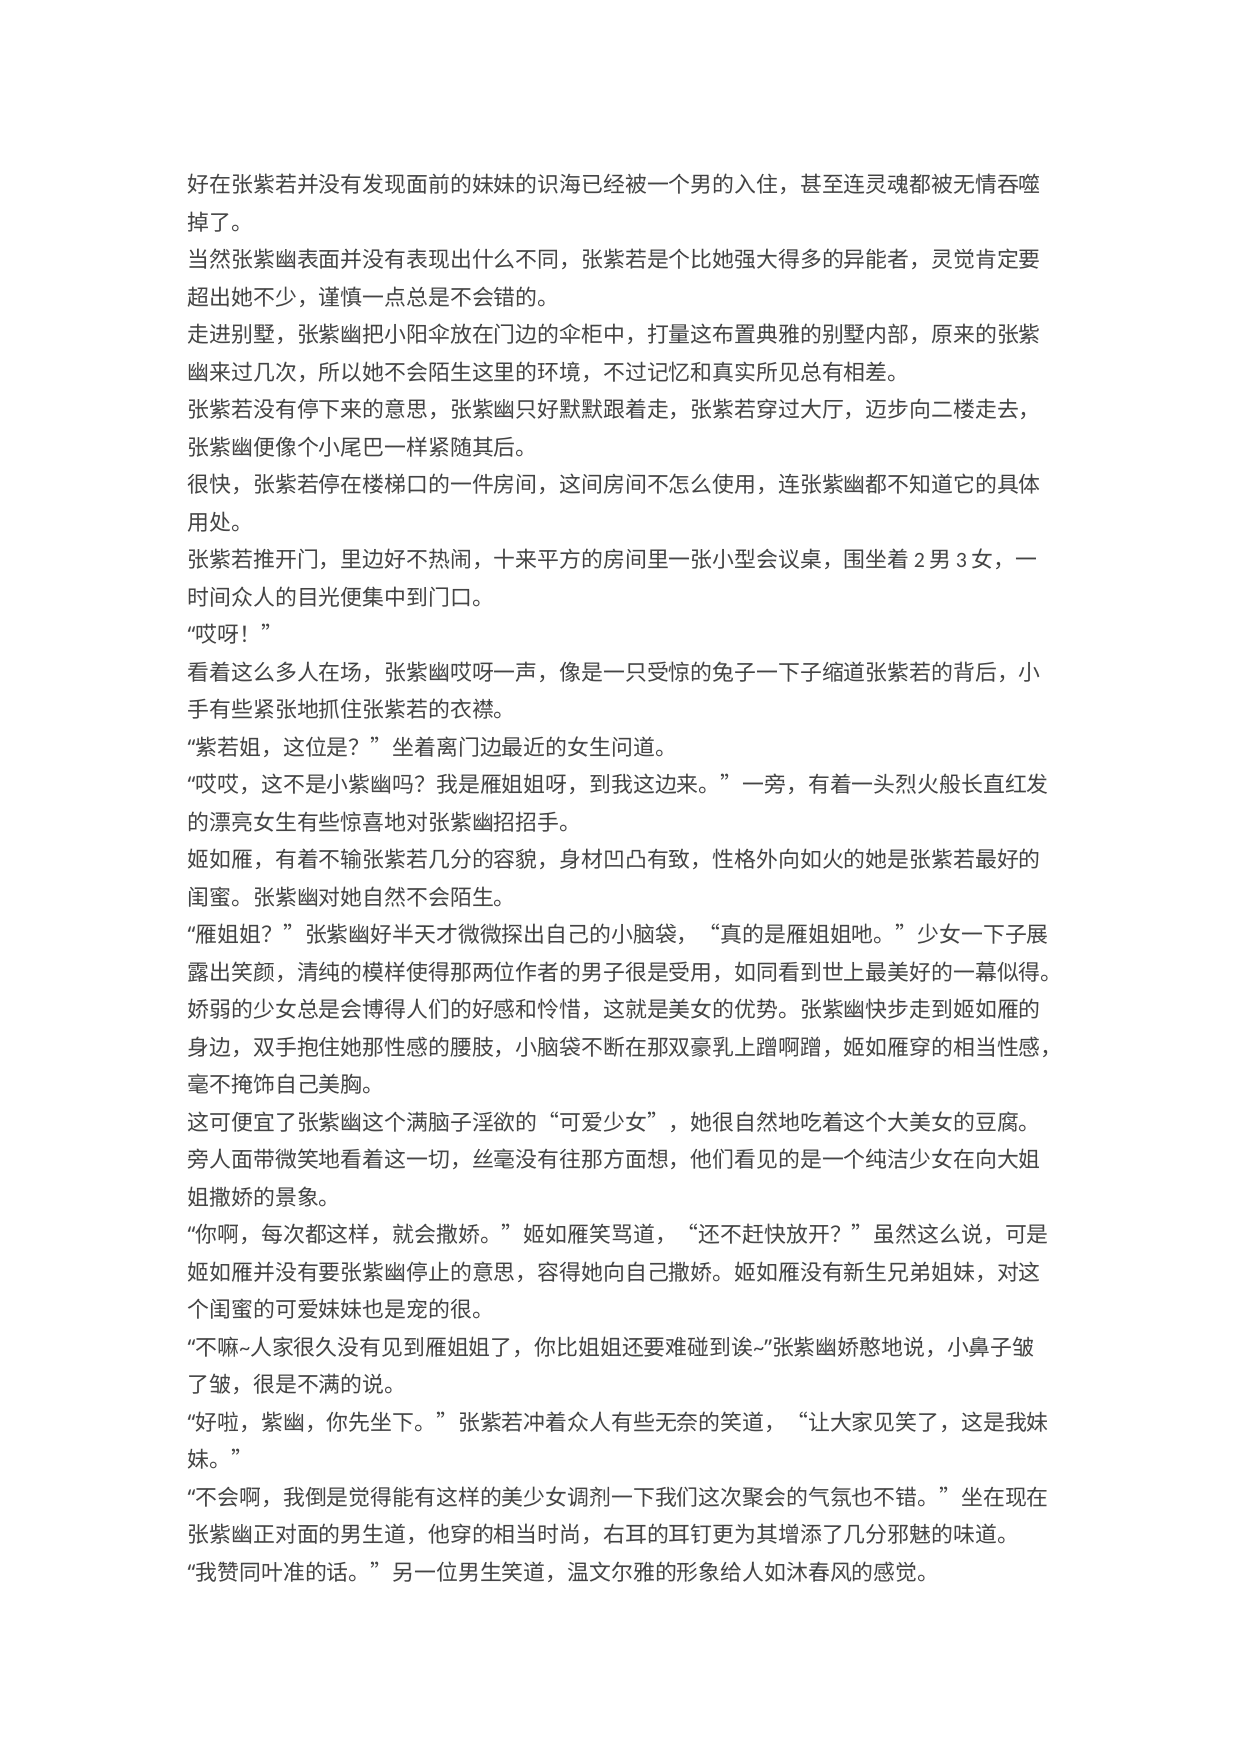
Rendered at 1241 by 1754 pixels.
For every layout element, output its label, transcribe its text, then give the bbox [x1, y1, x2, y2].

text 好在张紫若并没有发现面前的妹妹的识海已经被一个男的入住，甚至连灵魂都被无情吞噬掉了。 [187, 164, 1053, 239]
text 走进别墅，张紫幽把小阳伞放在门边的伞柜中，打量这布置典雅的别墅内部，原来的张紫幽来过几次，所以她不会陌生这里的环境，不过记忆和真实所见总有相差。 [187, 314, 1053, 389]
text 当然张紫幽表面并没有表现出什么不同，张紫若是个比她强大得多的异能者，灵觉肯定要超出她不少，谨慎一点总是不会错的。 [187, 239, 1053, 314]
text 娇弱的少女总是会博得人们的好感和怜惜，这就是美女的优势。张紫幽快步走到姬如雁的身边，双手抱住她那性感的腰肢，小脑袋不断在那双豪乳上蹭啊蹭，姬如雁穿的相当性感，毫不掩饰自己美胸。 [187, 989, 1053, 1102]
text “雁姐姐？”张紫幽好半天才微微探出自己的小脑袋，“真的是雁姐姐吔。”少女一下子展露出笑颜，清纯的模样使得那两位作者的男子很是受用，如同看到世上最美好的一幕似得。 [187, 914, 1053, 989]
text 姬如雁，有着不输张紫若几分的容貌，身材凹凸有致，性格外向如火的她是张紫若最好的闺蜜。张紫幽对她自然不会陌生。 [187, 839, 1053, 914]
text “紫若姐，这位是？”坐着离门边最近的女生问道。 [187, 727, 1053, 764]
text 很快，张紫若停在楼梯口的一件房间，这间房间不怎么使用，连张紫幽都不知道它的具体用处。 [187, 464, 1053, 539]
text “哎呀！” [187, 614, 1053, 652]
text “我赞同叶准的话。”另一位男生笑道，温文尔雅的形象给人如沐春风的感觉。 [187, 1552, 1053, 1589]
text “好啦，紫幽，你先坐下。”张紫若冲着众人有些无奈的笑道，“让大家见笑了，这是我妹妹。” [187, 1402, 1053, 1477]
text “不嘛~人家很久没有见到雁姐姐了，你比姐姐还要难碰到诶~”张紫幽娇憨地说，小鼻子皱了皱，很是不满的说。 [187, 1327, 1053, 1402]
text 张紫若推开门，里边好不热闹，十来平方的房间里一张小型会议桌，围坐着2男3女，一时间众人的目光便集中到门口。 [187, 539, 1053, 614]
text 张紫若没有停下来的意思，张紫幽只好默默跟着走，张紫若穿过大厅，迈步向二楼走去，张紫幽便像个小尾巴一样紧随其后。 [187, 389, 1053, 464]
text 这可便宜了张紫幽这个满脑子淫欲的“可爱少女”，她很自然地吃着这个大美女的豆腐。 [187, 1102, 1053, 1139]
text “你啊，每次都这样，就会撒娇。”姬如雁笑骂道，“还不赶快放开？”虽然这么说，可是姬如雁并没有要张紫幽停止的意思，容得她向自己撒娇。姬如雁没有新生兄弟姐妹，对这个闺蜜的可爱妹妹也是宠的很。 [187, 1214, 1053, 1327]
text 旁人面带微笑地看着这一切，丝毫没有往那方面想，他们看见的是一个纯洁少女在向大姐姐撒娇的景象。 [187, 1139, 1053, 1214]
text 看着这么多人在场，张紫幽哎呀一声，像是一只受惊的兔子一下子缩道张紫若的背后，小手有些紧张地抓住张紫若的衣襟。 [187, 652, 1053, 727]
text “哎哎，这不是小紫幽吗？我是雁姐姐呀，到我这边来。”一旁，有着一头烈火般长直红发的漂亮女生有些惊喜地对张紫幽招招手。 [187, 764, 1053, 839]
text “不会啊，我倒是觉得能有这样的美少女调剂一下我们这次聚会的气氛也不错。”坐在现在张紫幽正对面的男生道，他穿的相当时尚，右耳的耳钉更为其增添了几分邪魅的味道。 [187, 1477, 1053, 1552]
